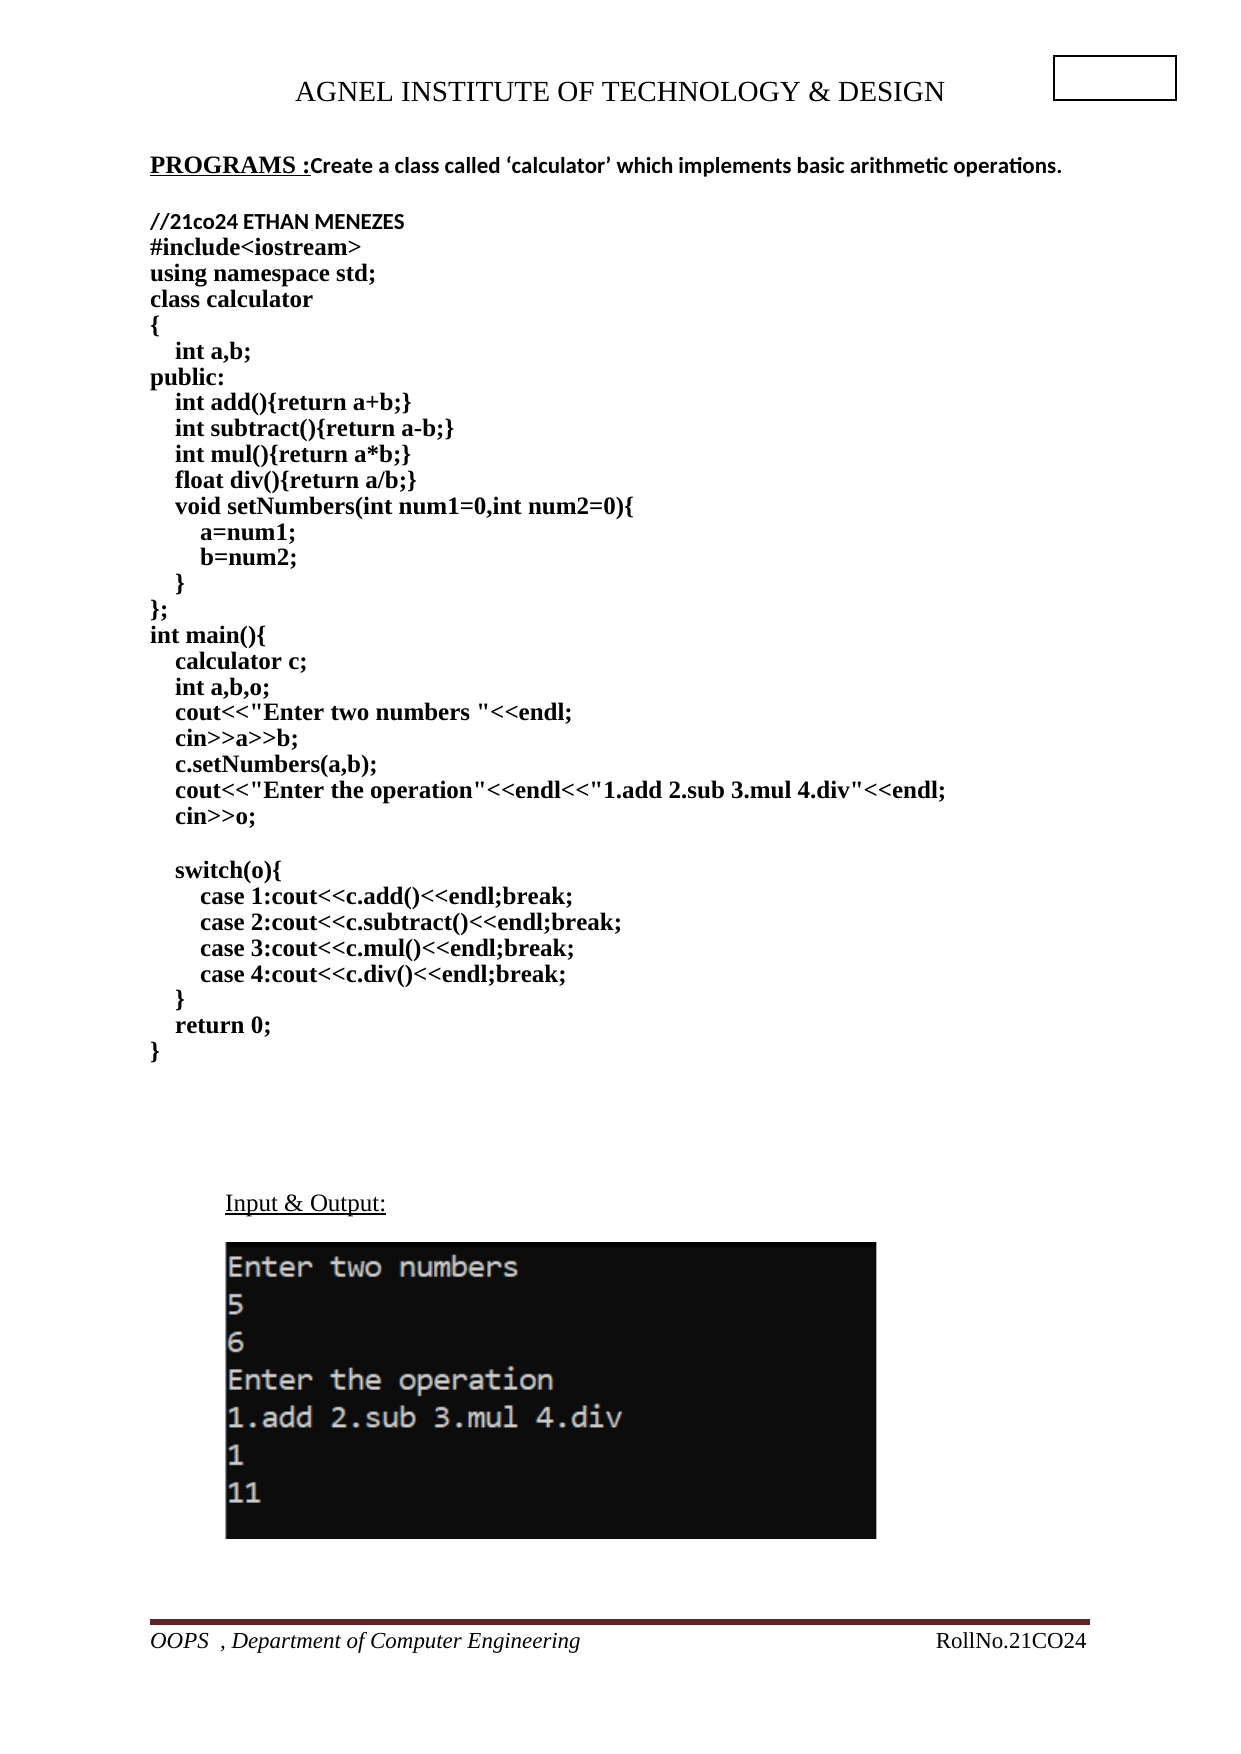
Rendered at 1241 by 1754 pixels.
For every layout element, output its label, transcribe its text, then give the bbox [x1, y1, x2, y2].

text int add(){return a+b;} [150, 390, 1090, 416]
picture [225, 1242, 877, 1539]
text int a,b,o; [150, 674, 1090, 700]
text PROGRAMS :Create a class called ‘calculator’ which implements basic arithmetic operations. [150, 150, 1090, 179]
text } [150, 1039, 1090, 1065]
text cout<<"Enter two numbers "<<endl; [150, 700, 1090, 726]
text class calculator [150, 287, 1090, 313]
text int main(){ [150, 623, 1090, 648]
text a=num1; [150, 519, 1090, 545]
text //21co24 ETHAN MENEZES [150, 207, 1090, 235]
text cin>>a>>b; [150, 726, 1090, 752]
text } [150, 987, 1090, 1013]
text #include<iostream> [150, 235, 1090, 261]
text float div(){return a/b;} [150, 468, 1090, 493]
text cout<<"Enter the operation"<<endl<<"1.add 2.sub 3.mul 4.div"<<endl; [150, 778, 1090, 803]
text Input & Output: [225, 1188, 1090, 1217]
text case 3:cout<<c.mul()<<endl;break; [150, 936, 1090, 961]
text c.setNumbers(a,b); [150, 752, 1090, 778]
text int a,b; [150, 338, 1090, 364]
text case 1:cout<<c.add()<<endl;break; [150, 884, 1090, 910]
text calculator c; [150, 648, 1090, 674]
text case 4:cout<<c.div()<<endl;break; [150, 961, 1090, 987]
text cin>>o; [150, 803, 1090, 829]
text return 0; [150, 1013, 1090, 1039]
text } [150, 571, 1090, 597]
text int mul(){return a*b;} [150, 442, 1090, 468]
text using namespace std; [150, 261, 1090, 287]
text int subtract(){return a-b;} [150, 416, 1090, 442]
text public: [150, 364, 1090, 390]
text b=num2; [150, 545, 1090, 571]
text { [150, 313, 1090, 338]
text }; [150, 597, 1090, 623]
text void setNumbers(int num1=0,int num2=0){ [150, 493, 1090, 519]
text switch(o){ [150, 858, 1090, 884]
text case 2:cout<<c.subtract()<<endl;break; [150, 910, 1090, 936]
